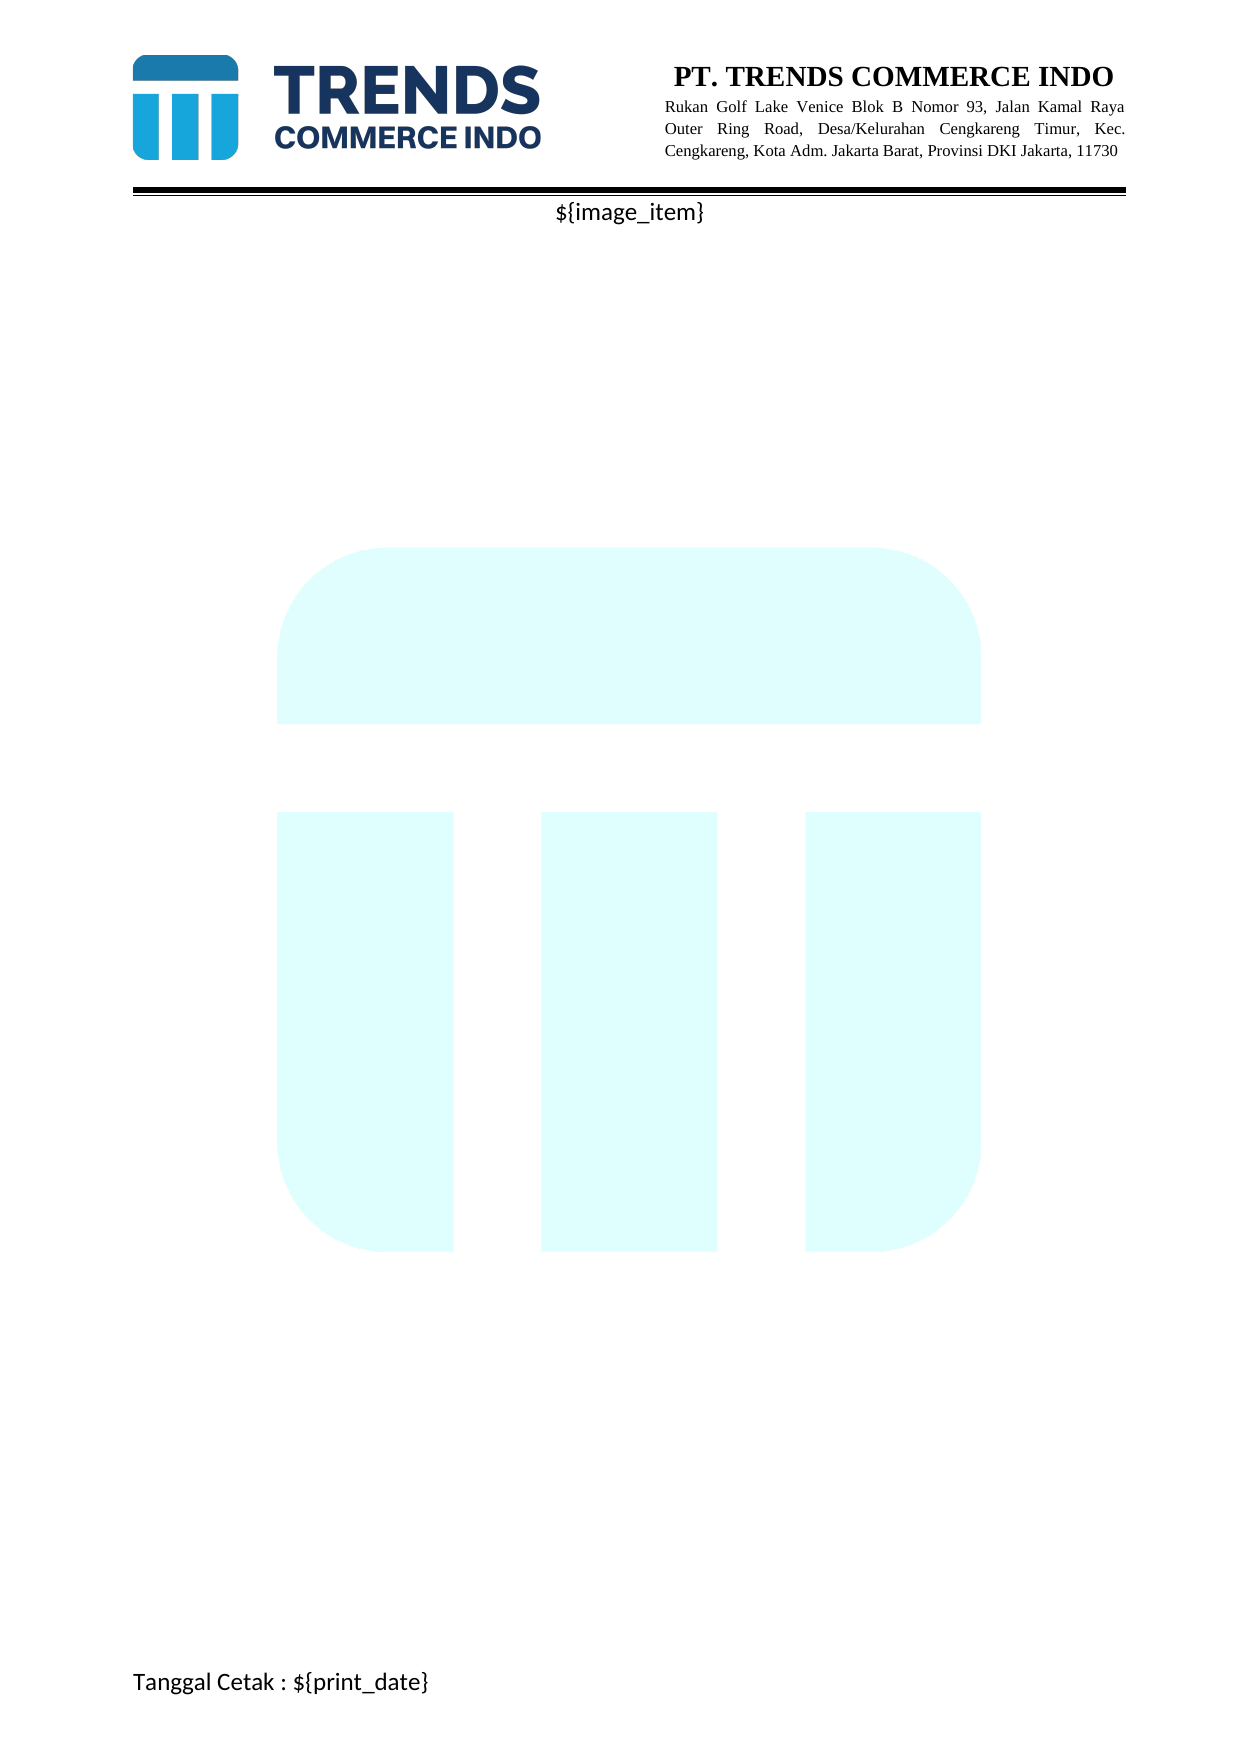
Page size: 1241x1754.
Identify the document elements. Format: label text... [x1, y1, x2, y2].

text ${image_item} [133, 196, 1126, 227]
picture [132, 55, 541, 160]
